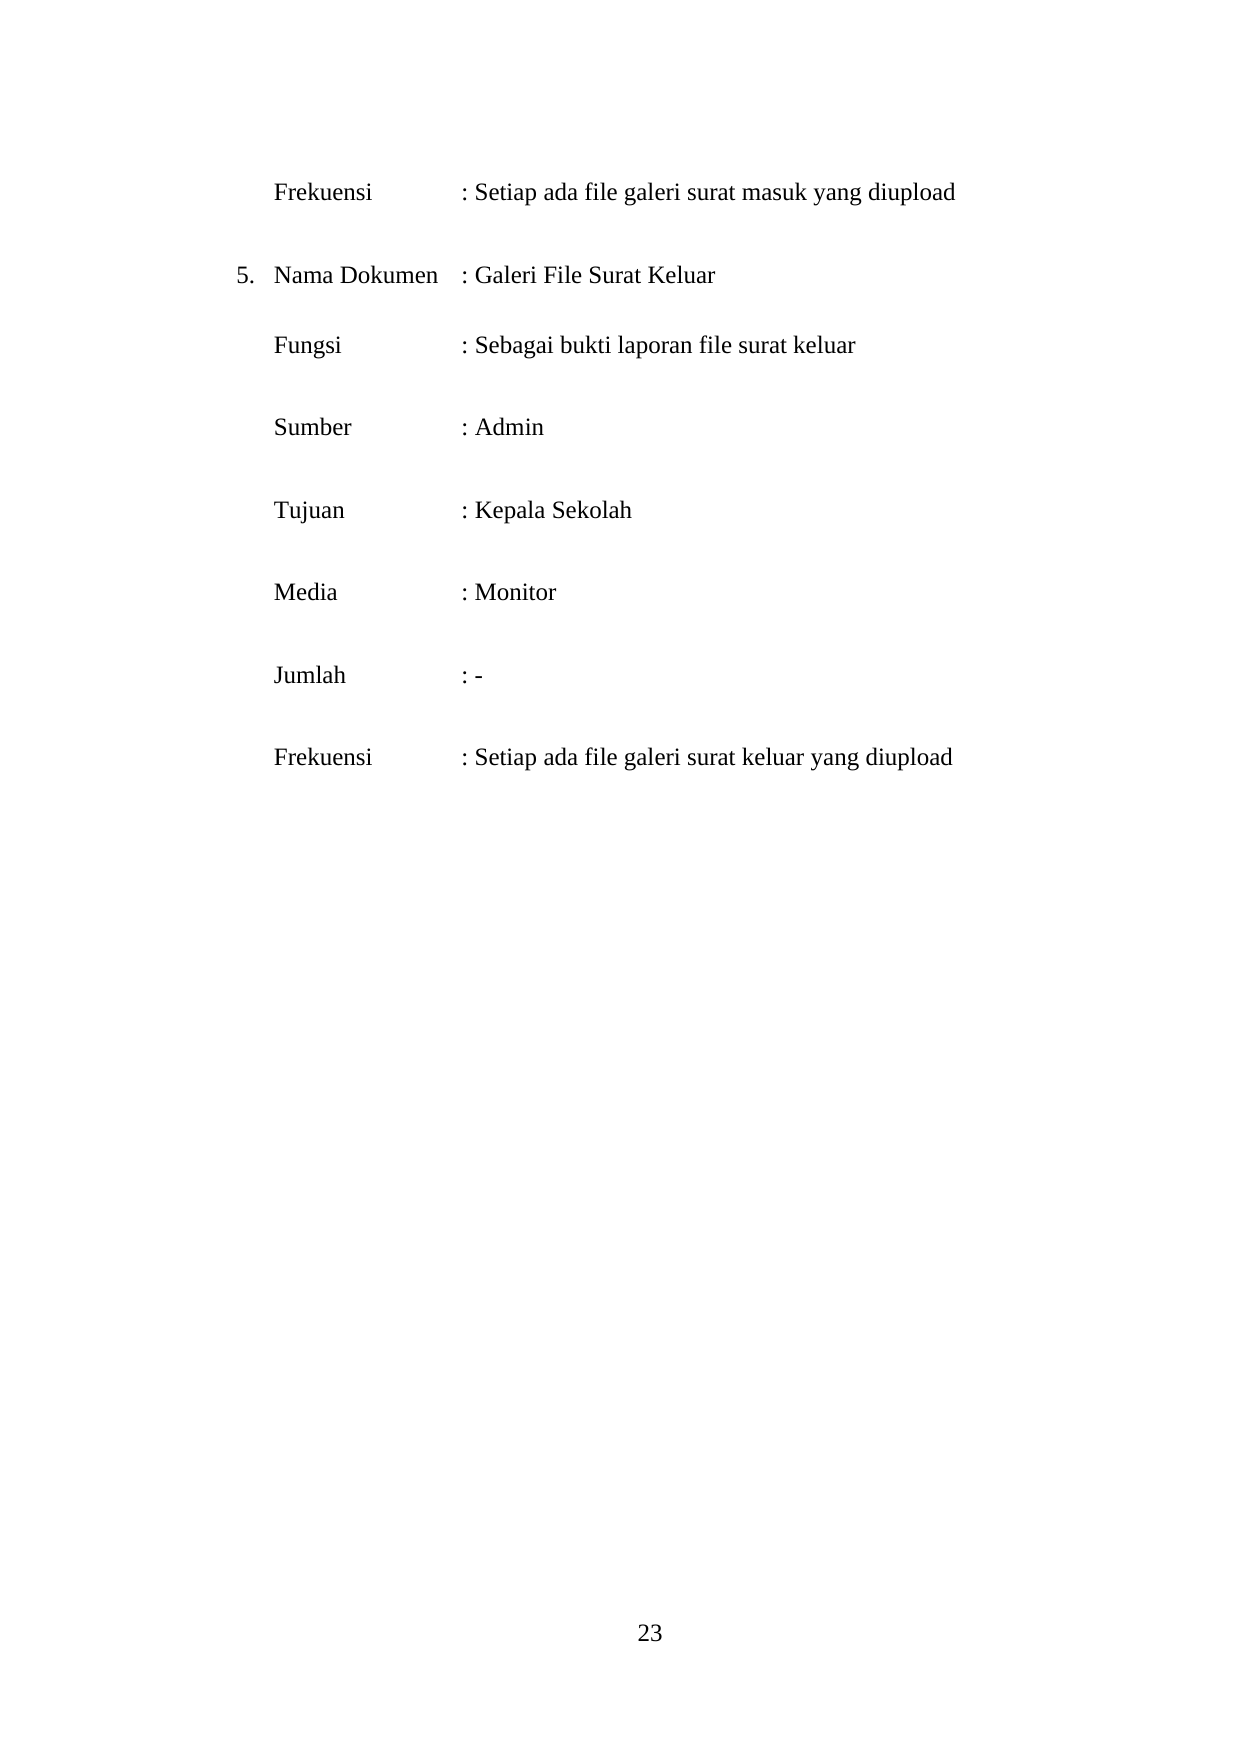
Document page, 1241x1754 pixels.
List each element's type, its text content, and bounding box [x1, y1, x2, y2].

list Nama Dokumen : Galeri File Surat Keluar [236, 260, 1063, 288]
text Jumlah : - [236, 660, 1063, 688]
text Tujuan : Kepala Sekolah [236, 495, 1063, 523]
text Fungsi : Sebagai bukti laporan file surat keluar [236, 330, 1063, 358]
text Sumber : Admin [236, 412, 1063, 441]
text Frekuensi : Setiap ada file galeri surat keluar yang diupload [236, 742, 1063, 771]
text Media : Monitor [236, 577, 1063, 606]
text Frekuensi : Setiap ada file galeri surat masuk yang diupload [236, 177, 1063, 206]
